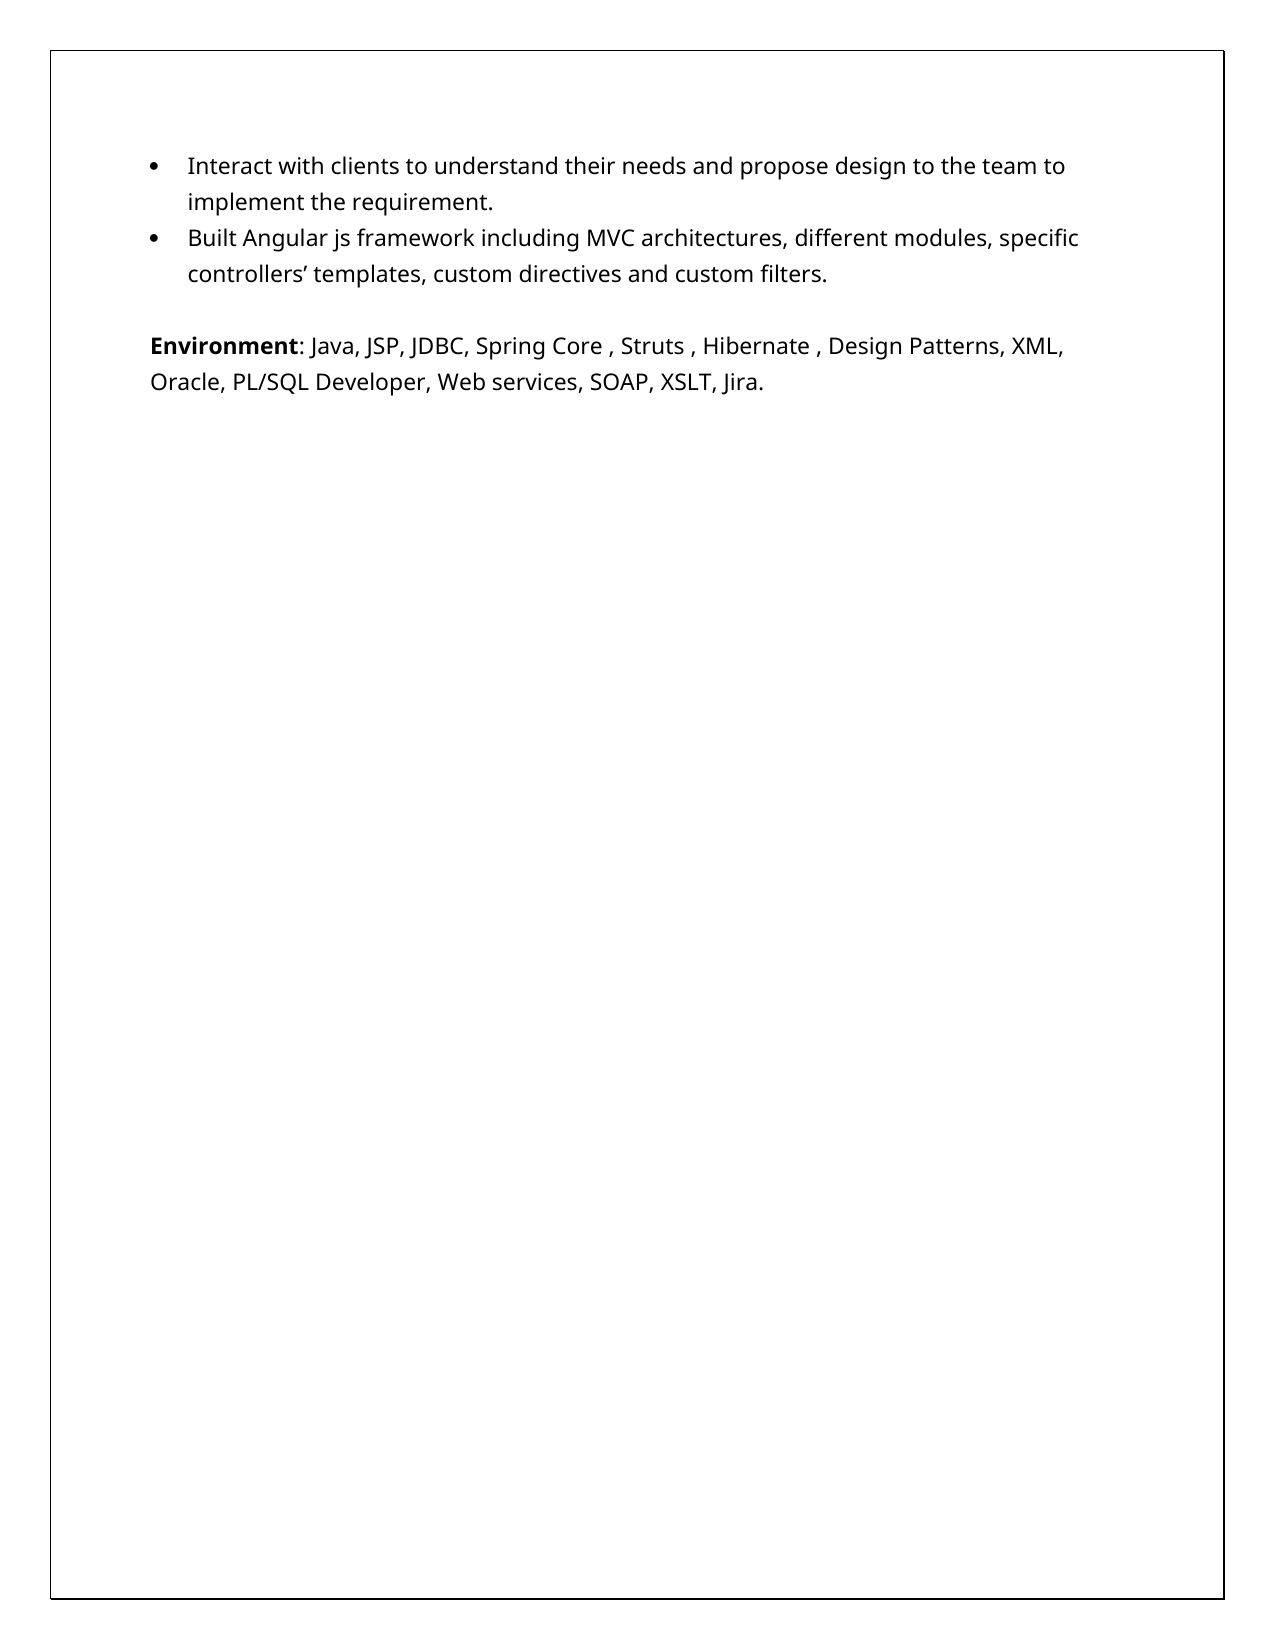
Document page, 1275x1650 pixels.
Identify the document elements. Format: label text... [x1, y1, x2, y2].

list Built Angular js framework including MVC architectures, different modules, specific controllers’ templates, custom directives and custom filters. [150, 222, 1124, 289]
text Environment: Java, JSP, JDBC, Spring Core , Struts , Hibernate , Design Patterns, XML, Oracle, PL/SQL Developer, Web services, SOAP, XSLT, Jira. [150, 330, 1124, 397]
list Interact with clients to understand their needs and propose design to the team to implement the requirement. [150, 150, 1124, 217]
